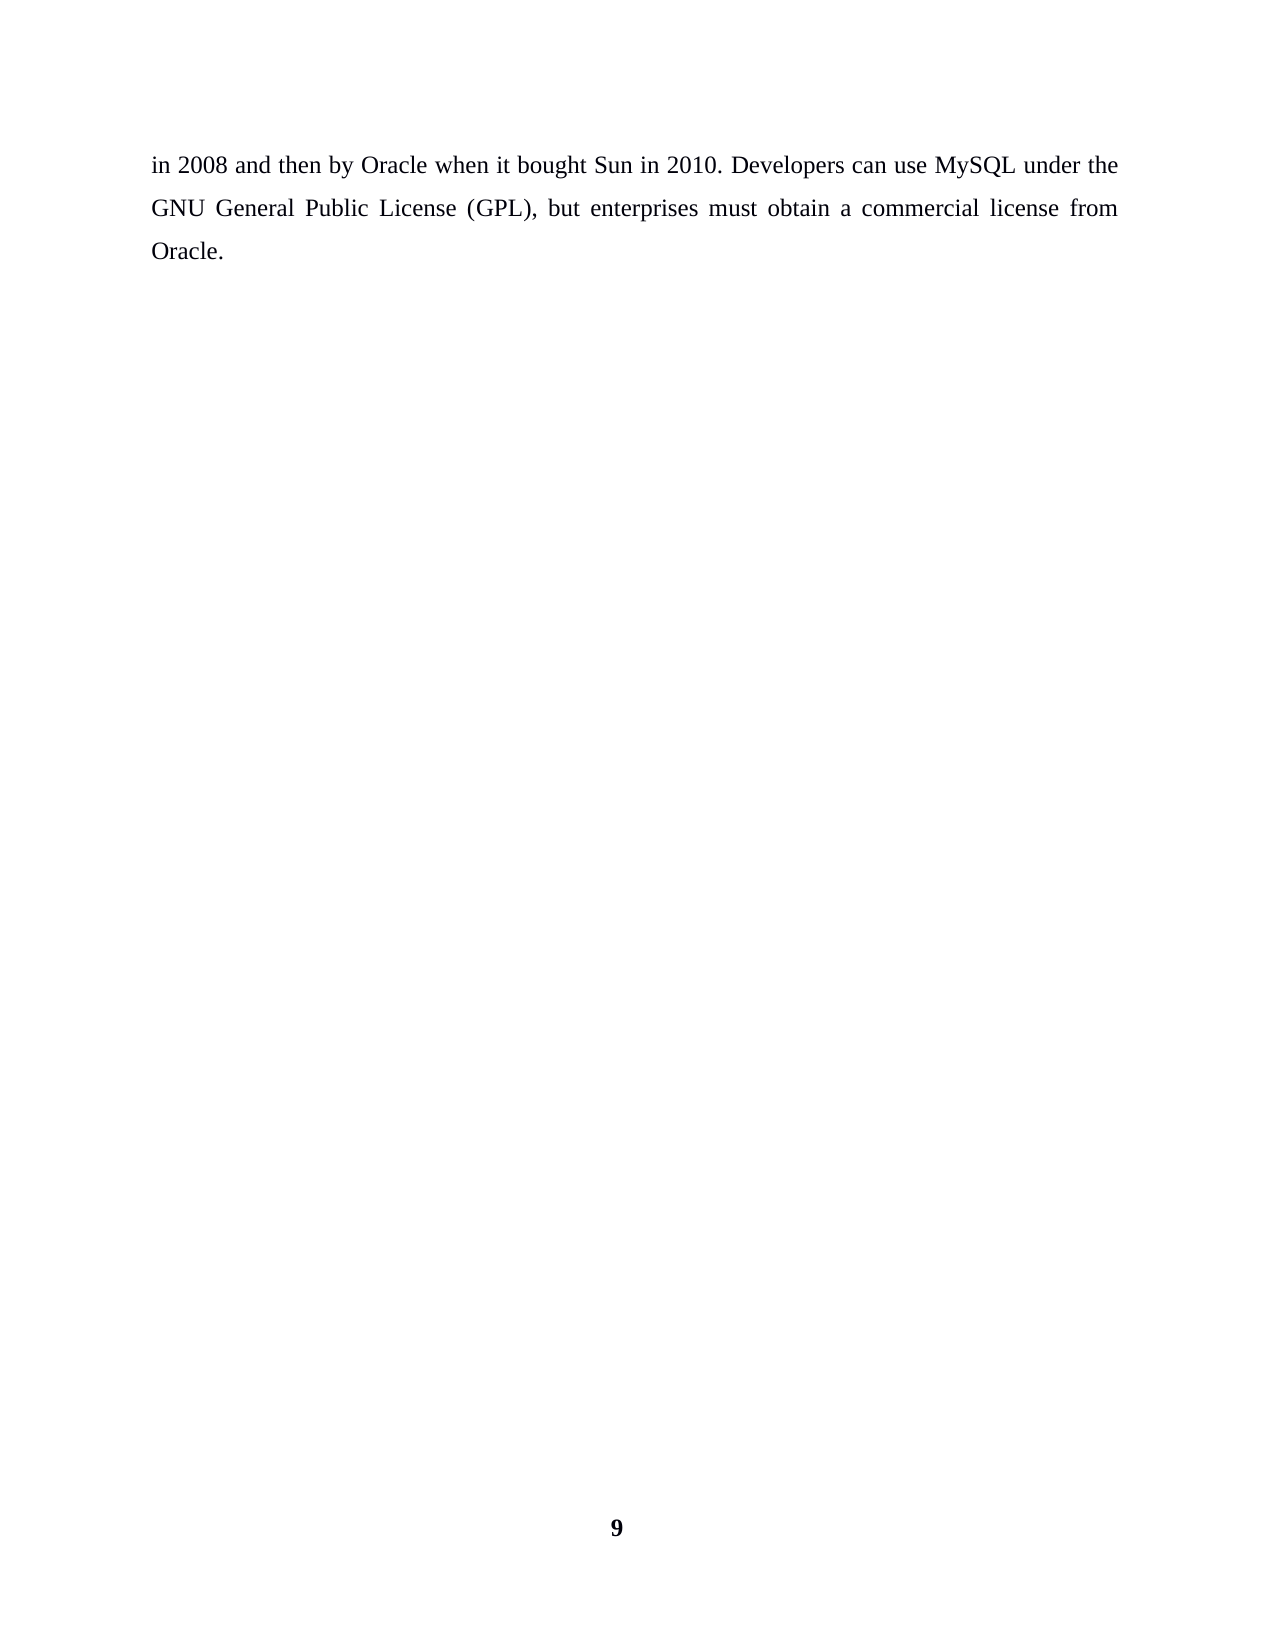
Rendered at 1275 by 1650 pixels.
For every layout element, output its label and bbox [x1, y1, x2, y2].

text [150, 150, 1119, 265]
